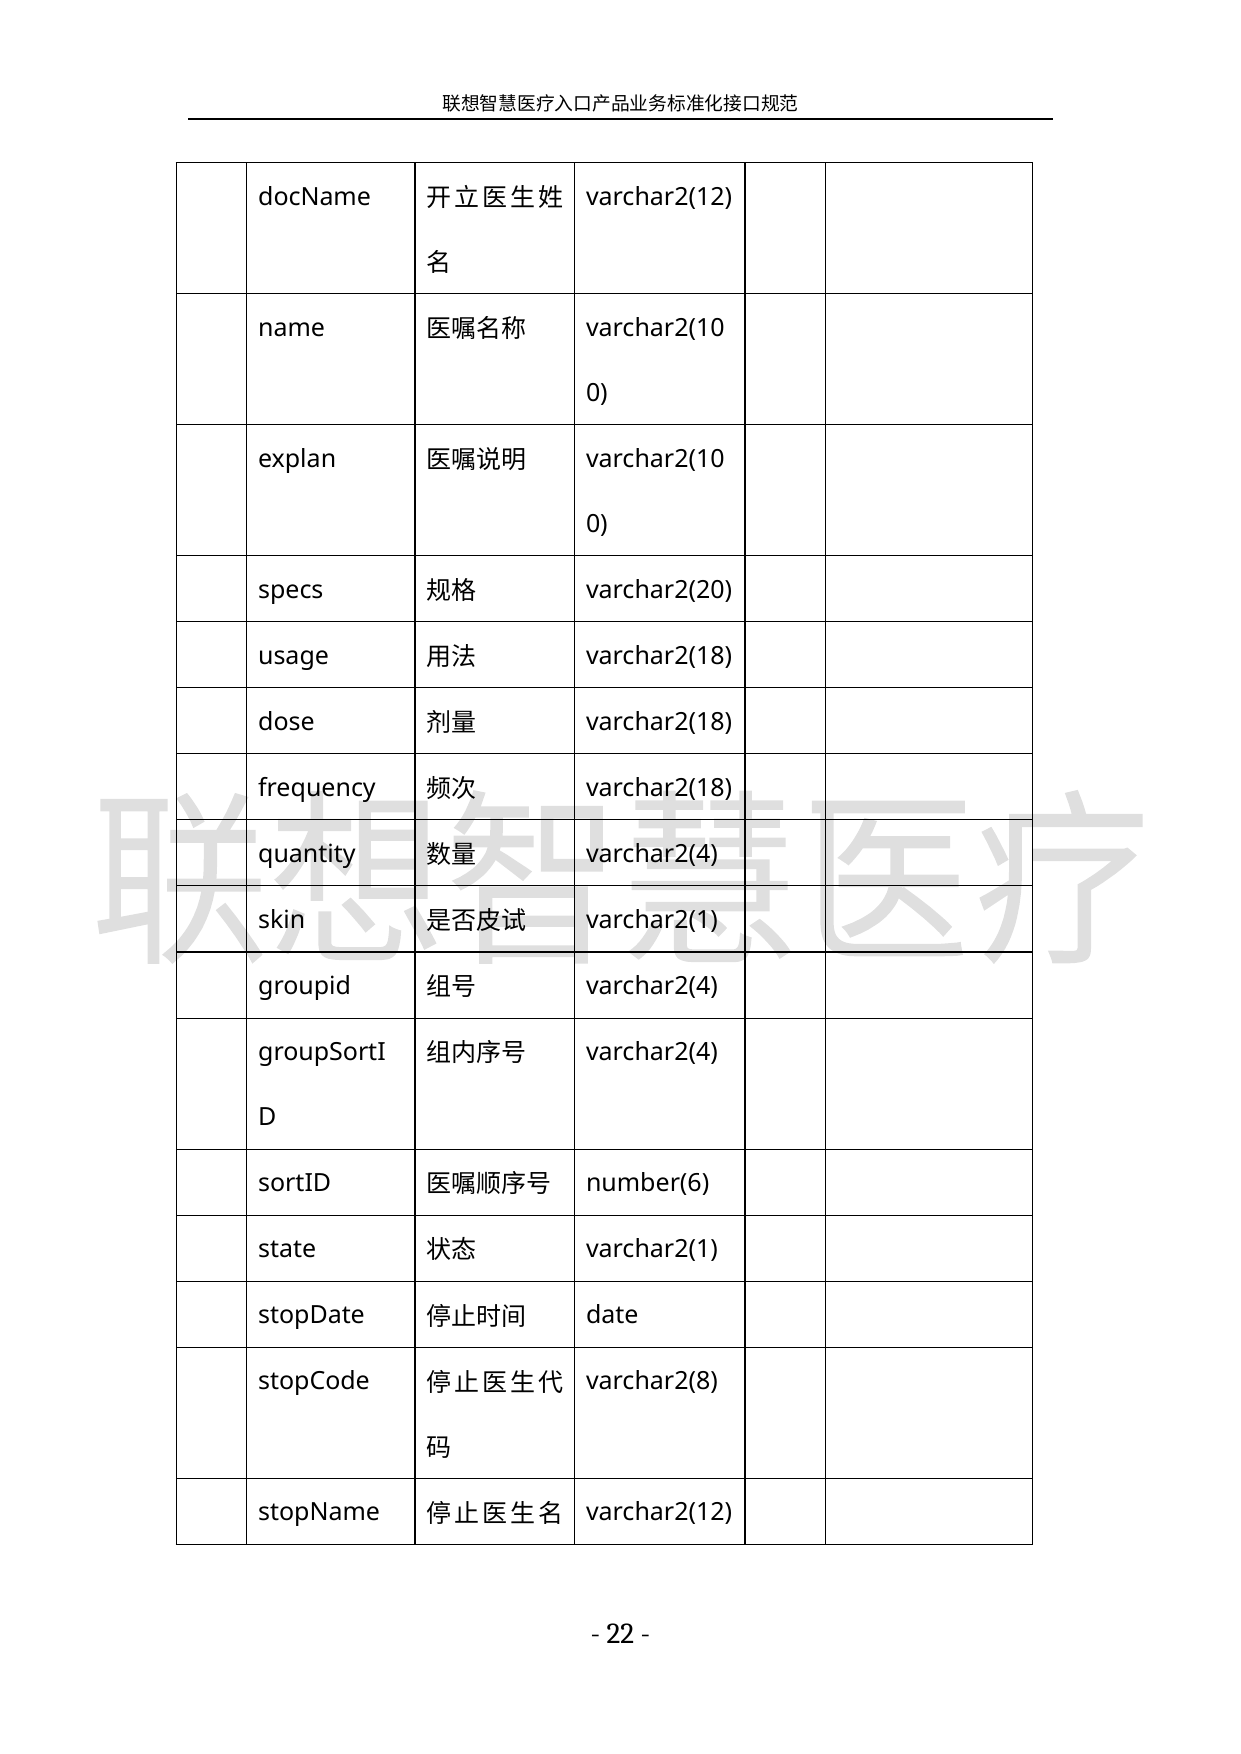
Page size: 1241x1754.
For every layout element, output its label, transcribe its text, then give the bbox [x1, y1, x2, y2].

table_cell [826, 1150, 1032, 1214]
table_cell [746, 294, 825, 424]
table_cell [177, 294, 246, 424]
table_cell groupSortID [247, 1019, 414, 1148]
table_cell 剂量 [416, 688, 574, 753]
table_cell [177, 886, 246, 951]
table_cell quantity [247, 820, 414, 885]
table_cell [177, 163, 246, 293]
table_cell varchar2(1) [575, 886, 744, 951]
table_cell [826, 1479, 1032, 1544]
table_cell [746, 688, 825, 753]
table_cell [177, 622, 246, 687]
table_cell varchar2(4) [575, 820, 744, 885]
table_cell [826, 1282, 1032, 1347]
table_cell varchar2(100) [575, 425, 744, 555]
table_cell [826, 754, 1032, 819]
table_cell [746, 163, 825, 293]
table_cell date [575, 1282, 744, 1347]
table_cell usage [247, 622, 414, 687]
table_cell 规格 [416, 556, 574, 621]
table_cell dose [247, 688, 414, 753]
table_cell [746, 886, 825, 951]
table_cell frequency [247, 754, 414, 819]
table_cell 是否皮试 [416, 886, 574, 951]
table_cell [746, 1282, 825, 1347]
table_cell 状态 [416, 1216, 574, 1281]
table_cell [826, 622, 1032, 687]
table_cell 医嘱顺序号 [416, 1150, 574, 1214]
table_cell [826, 1019, 1032, 1148]
table_cell number(6) [575, 1150, 744, 1214]
table_cell [177, 820, 246, 885]
table_cell 开立医生姓名 [416, 163, 574, 293]
table_cell [826, 1216, 1032, 1281]
table_cell 组号 [416, 953, 574, 1017]
table_cell [177, 425, 246, 555]
table_cell [826, 688, 1032, 753]
table_cell [746, 622, 825, 687]
table_cell [826, 886, 1032, 951]
table_cell state [247, 1216, 414, 1281]
table_cell [177, 688, 246, 753]
table_cell [746, 556, 825, 621]
table_cell explan [247, 425, 414, 555]
table_cell [177, 1282, 246, 1347]
table_cell [746, 820, 825, 885]
table_cell stopName [247, 1479, 414, 1544]
table_cell [826, 820, 1032, 885]
table_cell [826, 425, 1032, 555]
table_cell 停止时间 [416, 1282, 574, 1347]
table_cell varchar2(18) [575, 688, 744, 753]
table_cell [826, 1348, 1032, 1478]
table_cell [826, 953, 1032, 1017]
table_cell varchar2(12) [575, 1479, 744, 1544]
table_cell [177, 1348, 246, 1478]
table_cell [177, 1150, 246, 1214]
table_cell [746, 1150, 825, 1214]
table_cell varchar2(4) [575, 953, 744, 1017]
table_cell 停止医生名称 [416, 1479, 574, 1544]
table_cell [177, 556, 246, 621]
table_cell docName [247, 163, 414, 293]
table_cell [746, 1216, 825, 1281]
table_cell [177, 1479, 246, 1544]
table_cell [177, 754, 246, 819]
table_cell [746, 1019, 825, 1148]
table_cell varchar2(100) [575, 294, 744, 424]
table_cell name [247, 294, 414, 424]
table_cell 组内序号 [416, 1019, 574, 1148]
table_cell stopDate [247, 1282, 414, 1347]
table_cell 频次 [416, 754, 574, 819]
table_cell [746, 754, 825, 819]
table_cell groupid [247, 953, 414, 1017]
table_cell sortID [247, 1150, 414, 1214]
table_cell 用法 [416, 622, 574, 687]
table_cell 医嘱说明 [416, 425, 574, 555]
table_cell specs [247, 556, 414, 621]
table_cell 数量 [416, 820, 574, 885]
table_cell [746, 1479, 825, 1544]
table_cell stopCode [247, 1348, 414, 1478]
table_cell varchar2(1) [575, 1216, 744, 1281]
table_cell [177, 1216, 246, 1281]
table_cell varchar2(8) [575, 1348, 744, 1478]
table_cell varchar2(18) [575, 622, 744, 687]
table_cell varchar2(4) [575, 1019, 744, 1148]
table_cell [746, 1348, 825, 1478]
table_cell varchar2(12) [575, 163, 744, 293]
table_cell [826, 294, 1032, 424]
table_cell [177, 953, 246, 1017]
table_cell varchar2(20) [575, 556, 744, 621]
table_cell 停止医生代码 [416, 1348, 574, 1478]
table_cell [826, 556, 1032, 621]
table_cell 医嘱名称 [416, 294, 574, 424]
table_cell skin [247, 886, 414, 951]
table_cell [746, 425, 825, 555]
table_cell [826, 163, 1032, 293]
table_cell [746, 953, 825, 1017]
table_cell varchar2(18) [575, 754, 744, 819]
table_cell [177, 1019, 246, 1148]
